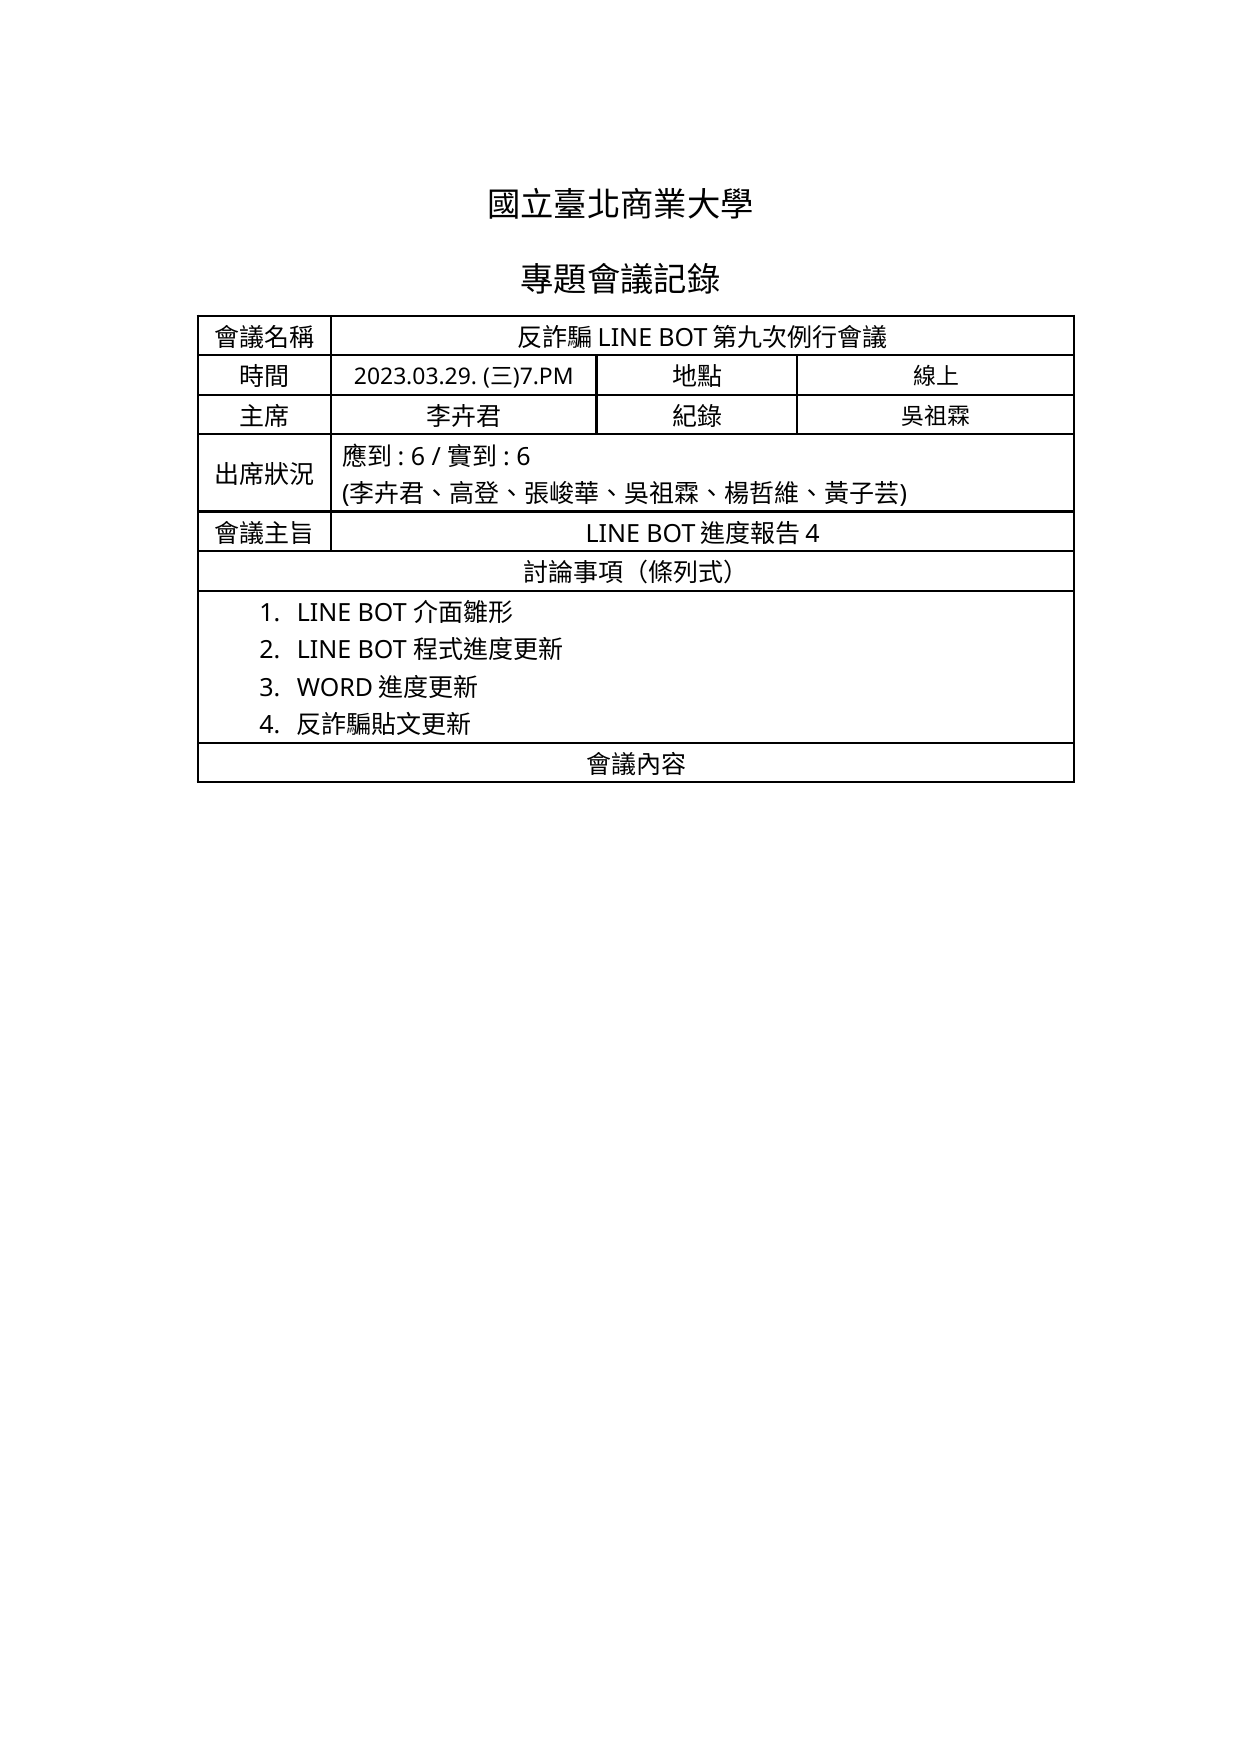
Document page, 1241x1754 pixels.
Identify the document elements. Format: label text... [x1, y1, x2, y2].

table_cell 會議內容 [199, 744, 1073, 781]
text 國立臺北商業大學 [187, 164, 1053, 239]
table_cell 地點 [598, 356, 796, 394]
table_cell 討論事項（條列式） [199, 552, 1073, 589]
table_header 會議名稱 [199, 317, 330, 354]
table_cell LINE BOT進度報告4 [332, 513, 1073, 550]
table_cell 紀錄 [598, 396, 796, 433]
table_cell 吳祖霖 [798, 396, 1073, 433]
table_cell 線上 [798, 356, 1073, 394]
table_cell 時間 [199, 356, 330, 394]
text 專題會議記錄 [187, 239, 1053, 314]
table_cell 李卉君 [332, 396, 595, 433]
table_cell LINE BOT 介面雛形 LINE BOT 程式進度更新 WORD進度更新 反詐騙貼文更新 [199, 592, 1073, 742]
table_cell 出席狀況 [199, 435, 330, 510]
table_cell 2023.03.29. (三)7.PM [332, 356, 595, 394]
table_cell 會議主旨 [199, 513, 330, 550]
table_cell 主席 [199, 396, 330, 433]
table_header 反詐騙LINE BOT第九次例行會議 [332, 317, 1073, 354]
table_cell 應到 : 6 / 實到 : 6 (李卉君、高登、張峻華、吳祖霖、楊哲維、黃子芸) [332, 435, 1073, 510]
